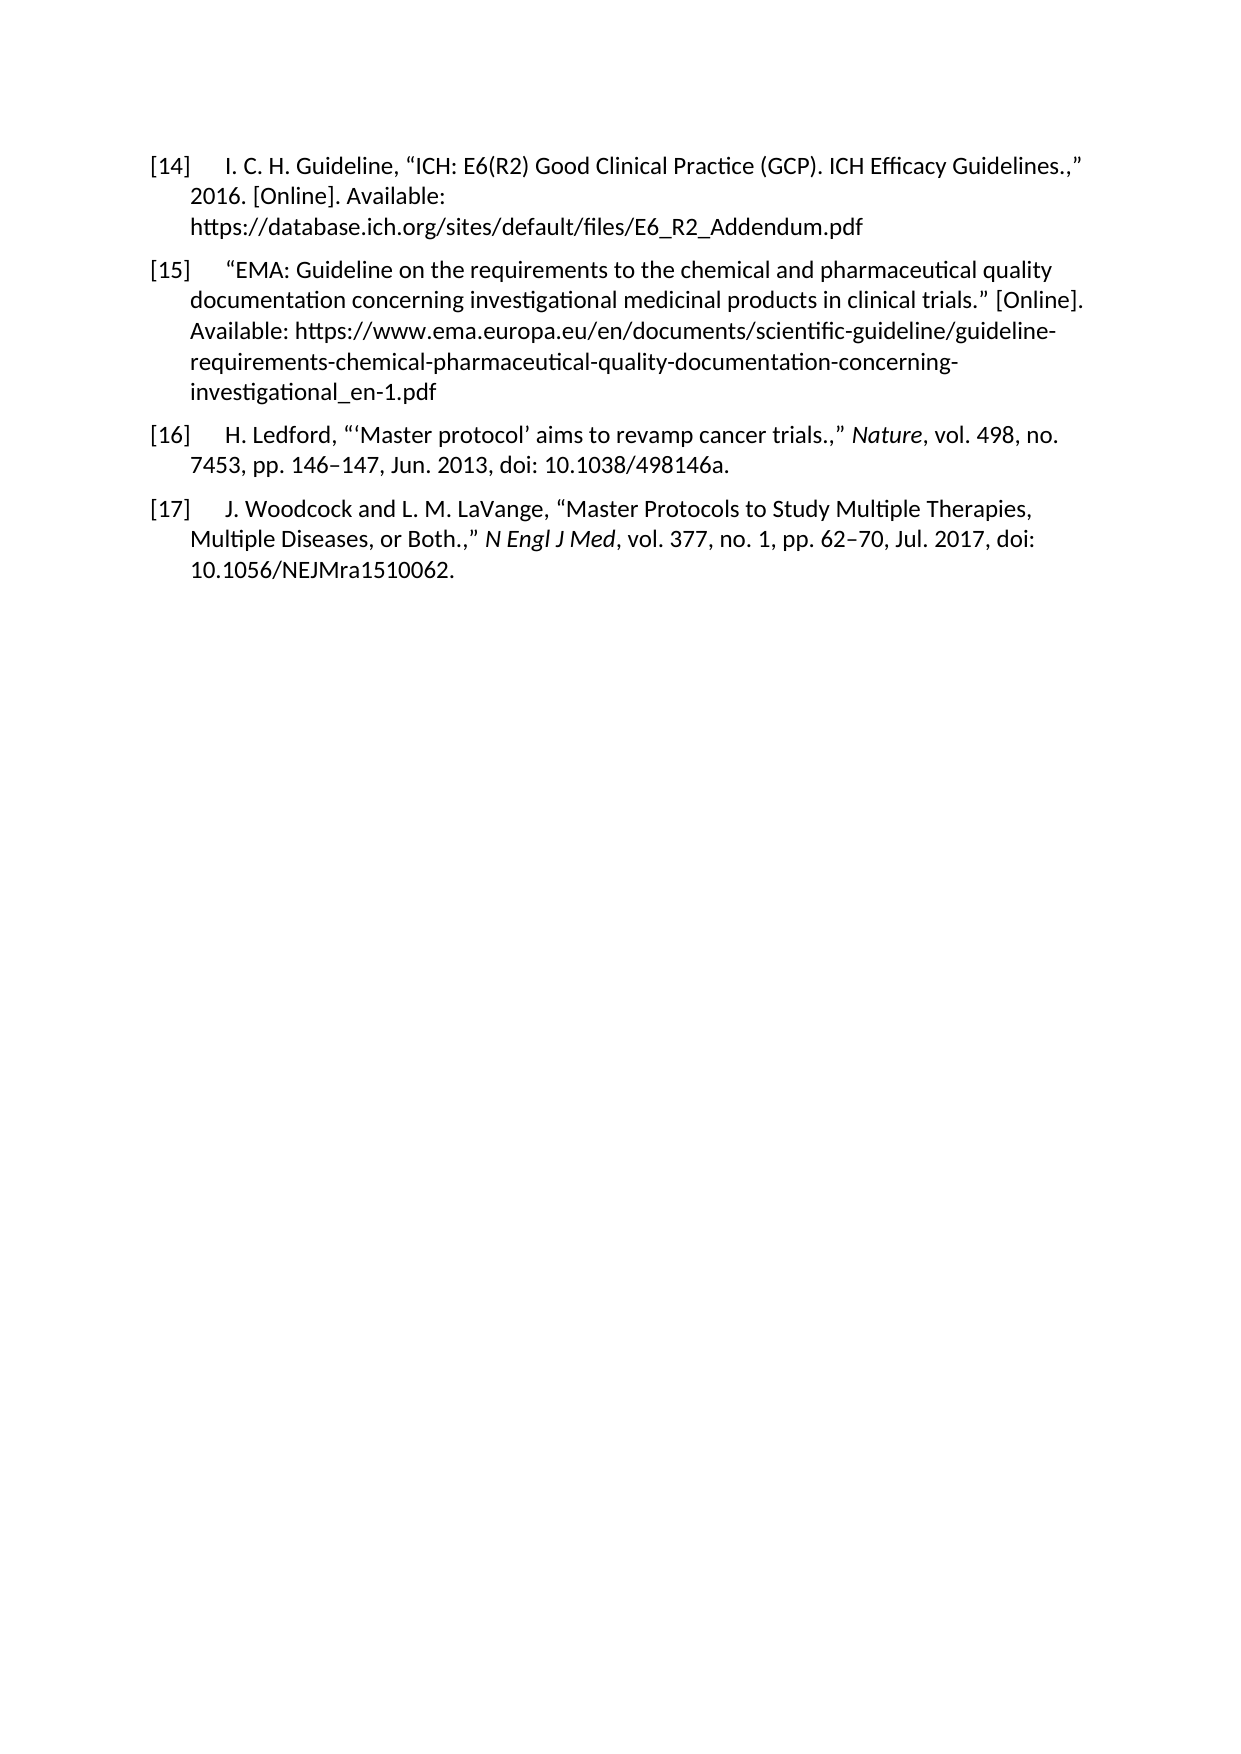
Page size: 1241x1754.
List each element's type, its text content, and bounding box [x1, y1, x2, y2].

text [17] J. Woodcock and L. M. LaVange, “Master Protocols to Study Multiple Therapies, Multiple Diseases, or Both.,” N Engl J Med, vol. 377, no. 1, pp. 62–70, Jul. 2017, doi: 10.1056/NEJMra1510062. [150, 493, 1090, 584]
text [16] H. Ledford, “‘Master protocol’ aims to revamp cancer trials.,” Nature, vol. 498, no. 7453, pp. 146–147, Jun. 2013, doi: 10.1038/498146a. [150, 419, 1090, 480]
text [14] I. C. H. Guideline, “ICH: E6(R2) Good Clinical Practice (GCP). ICH Efficacy Guidelines.,” 2016. [Online]. Available: https://database.ich.org/sites/default/files/E6_R2_Addendum.pdf [150, 150, 1090, 242]
text [15] “EMA: Guideline on the requirements to the chemical and pharmaceutical quality documentation concerning investigational medicinal products in clinical trials.” [Online]. Available: https://www.ema.europa.eu/en/documents/scientific-guideline/guideline-requirements-chemical-pharmaceutical-quality-documentation-concerning-investigational_en-1.pdf [150, 254, 1090, 407]
